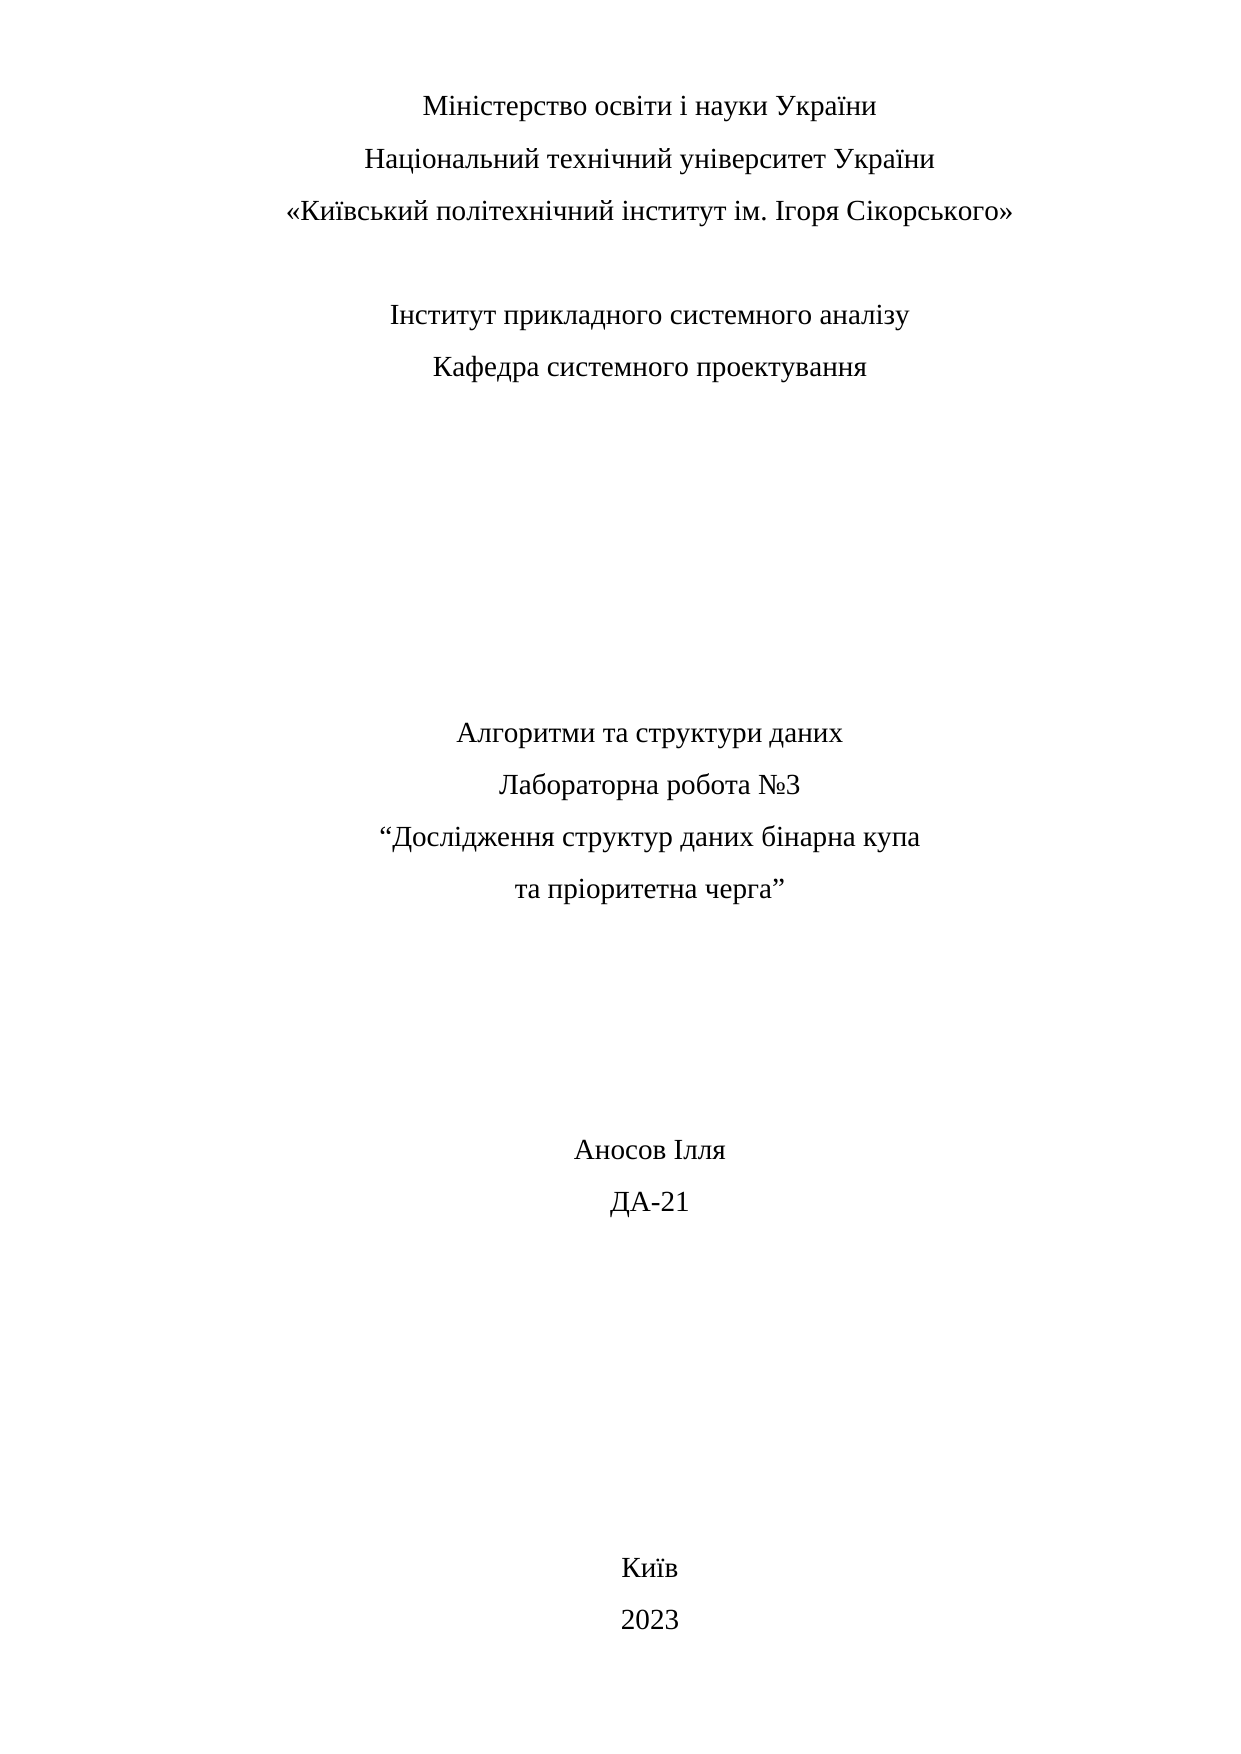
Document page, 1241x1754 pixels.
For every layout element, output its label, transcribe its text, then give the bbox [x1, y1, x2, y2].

text Лабораторна робота №3 [148, 767, 1152, 801]
text Аносов Ілля [148, 1132, 1152, 1166]
text ДА-21 [148, 1184, 1152, 1218]
text Алгоритми та структури даних [148, 715, 1152, 748]
text та пріоритетна черга” [148, 871, 1152, 905]
text «Київський політехнічний інститут ім. Ігоря Сікорського» [148, 193, 1152, 226]
text Міністерство освіти і науки України [148, 88, 1152, 122]
text Кафедра системного проектування [148, 349, 1152, 383]
text Київ [148, 1550, 1152, 1583]
text “Дослідження структур даних бінарна купа [148, 819, 1152, 853]
text Інститут прикладного системного аналізу [148, 297, 1152, 331]
text Національний технічний університет України [148, 141, 1152, 174]
text 2023 [148, 1602, 1152, 1636]
